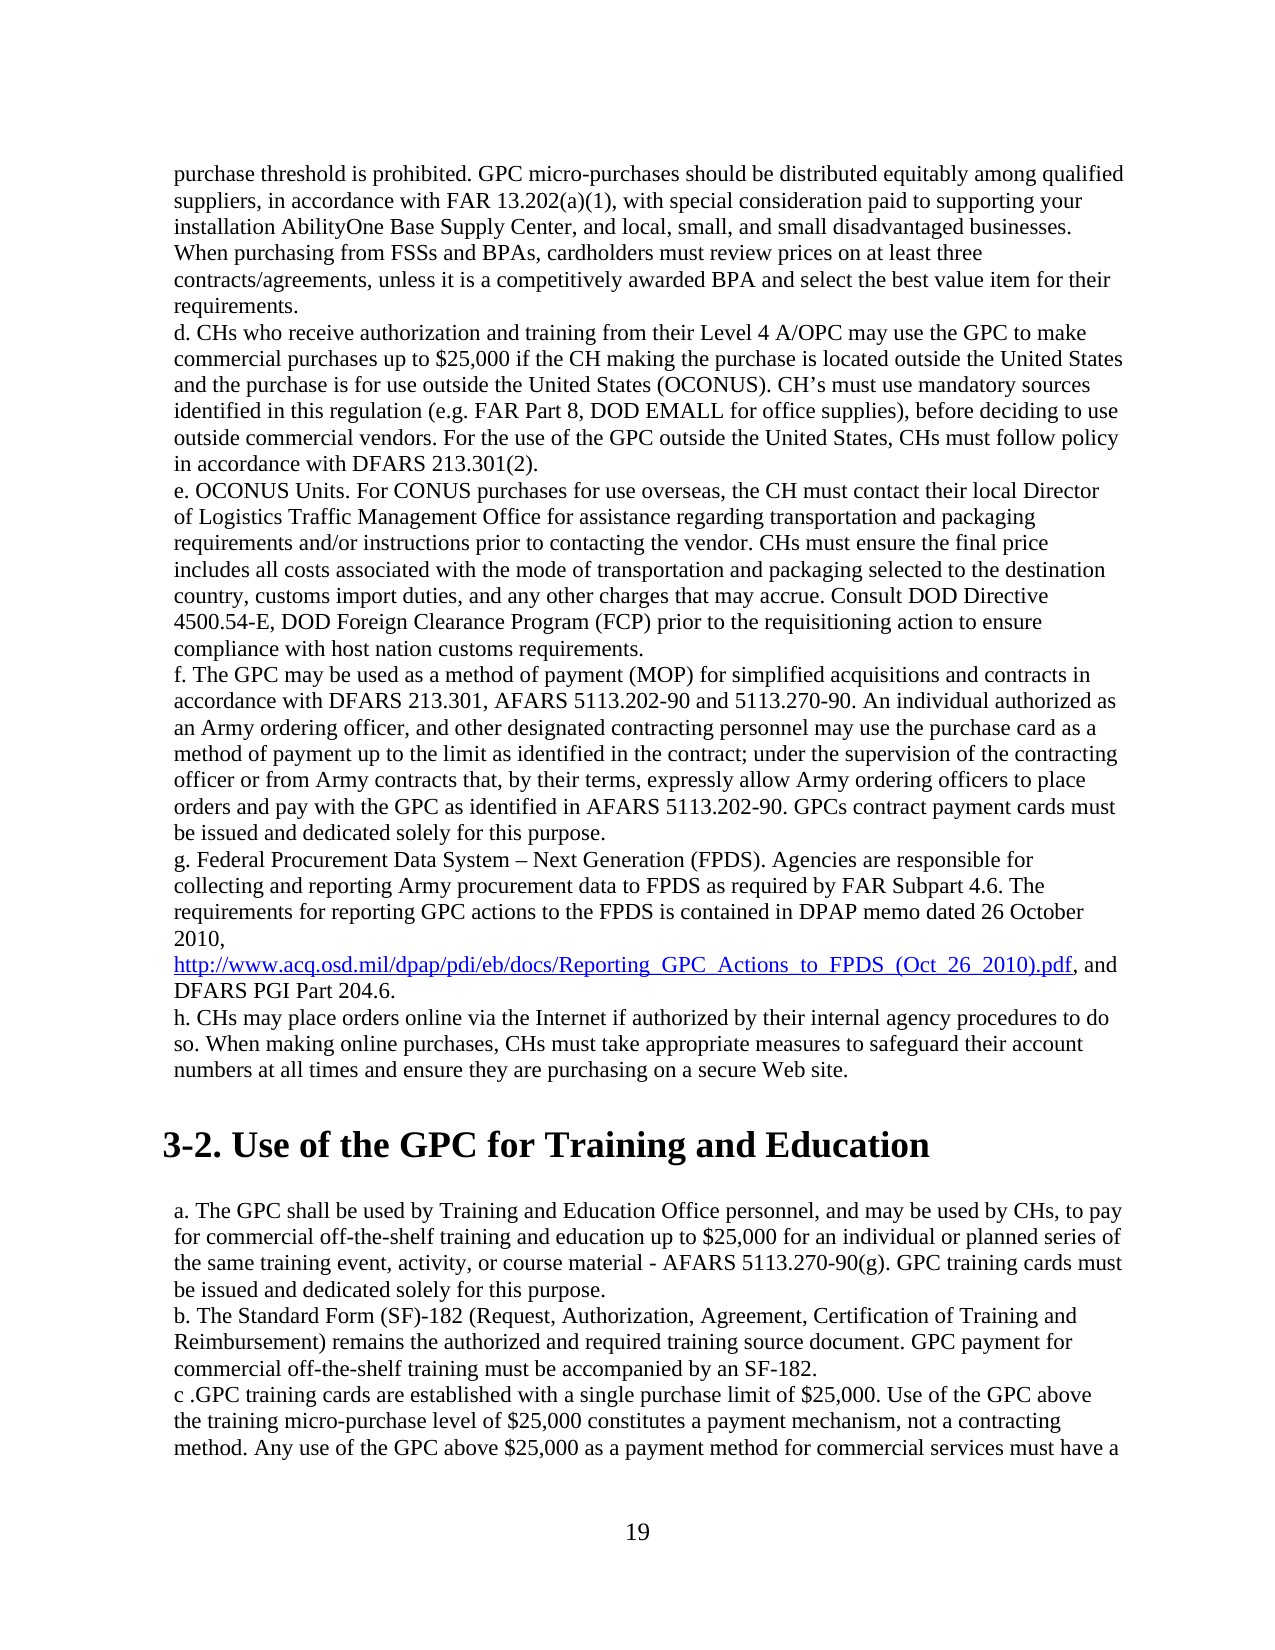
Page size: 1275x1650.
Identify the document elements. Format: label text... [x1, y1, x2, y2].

text h. CHs may place orders online via the Internet if authorized by their internal agency procedures to do so. When making online purchases, CHs must take appropriate measures to safeguard their account numbers at all times and ensure they are purchasing on a secure Web site. [163, 1004, 1135, 1093]
text d. CHs who receive authorization and training from their Level 4 A/OPC may use the GPC to make commercial purchases up to $25,000 if the CH making the purchase is located outside the United States and the purchase is for use outside the United States (OCONUS). CH’s must use mandatory sources identified in this regulation (e.g. FAR Part 8, DOD EMALL for office supplies), before deciding to use outside commercial vendors. For the use of the GPC outside the United States, CHs must follow policy in accordance with DFARS 213.301(2). [163, 318, 1135, 477]
text e. OCONUS Units. For CONUS purchases for use overseas, the CH must contact their local Director of Logistics Traffic Management Office for assistance regarding transportation and packaging requirements and/or instructions prior to contacting the vendor. CHs must ensure the final price includes all costs associated with the mode of transportation and packaging selected to the destination country, customs import duties, and any other charges that may accrue. Consult DOD Directive 4500.54-E, DOD Foreign Clearance Program (FCP) prior to the requisitioning action to ensure compliance with host nation customs requirements. [163, 477, 1135, 661]
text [163, 150, 1135, 318]
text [163, 1381, 1135, 1471]
subtitle 3-2. Use of the GPC for Training and Education [162, 1122, 1125, 1166]
text f. The GPC may be used as a method of payment (MOP) for simplified acquisitions and contracts in accordance with DFARS 213.301, AFARS 5113.202-90 and 5113.270-90. An individual authorized as an Army ordering officer, and other designated contracting personnel may use the purchase card as a method of payment up to the limit as identified in the contract; under the supervision of the contracting officer or from Army contracts that, by their terms, expressly allow Army ordering officers to place orders and pay with the GPC as identified in AFARS 5113.202-90. GPCs contract payment cards must be issued and dedicated solely for this purpose. [163, 661, 1135, 846]
text g. Federal Procurement Data System – Next Generation (FPDS). Agencies are responsible for collecting and reporting Army procurement data to FPDS as required by FAR Subpart 4.6. The requirements for reporting GPC actions to the FPDS is contained in DPAP memo dated 26 October 2010, http://www.acq.osd.mil/dpap/pdi/eb/docs/Reporting_GPC_Actions_to_FPDS_(Oct_26_2010).pdf, and DFARS PGI Part 204.6. [163, 846, 1135, 1004]
text a. The GPC shall be used by Training and Education Office personnel, and may be used by CHs, to pay for commercial off-the-shelf training and education up to $25,000 for an individual or planned series of the same training event, activity, or course material - AFARS 5113.270-90(g). GPC training cards must be issued and dedicated solely for this purpose. [163, 1186, 1135, 1302]
text b. The Standard Form (SF)-182 (Request, Authorization, Agreement, Certification of Training and Reimbursement) remains the authorized and required training source document. GPC payment for commercial off-the-shelf training must be accompanied by an SF-182. [163, 1302, 1135, 1381]
